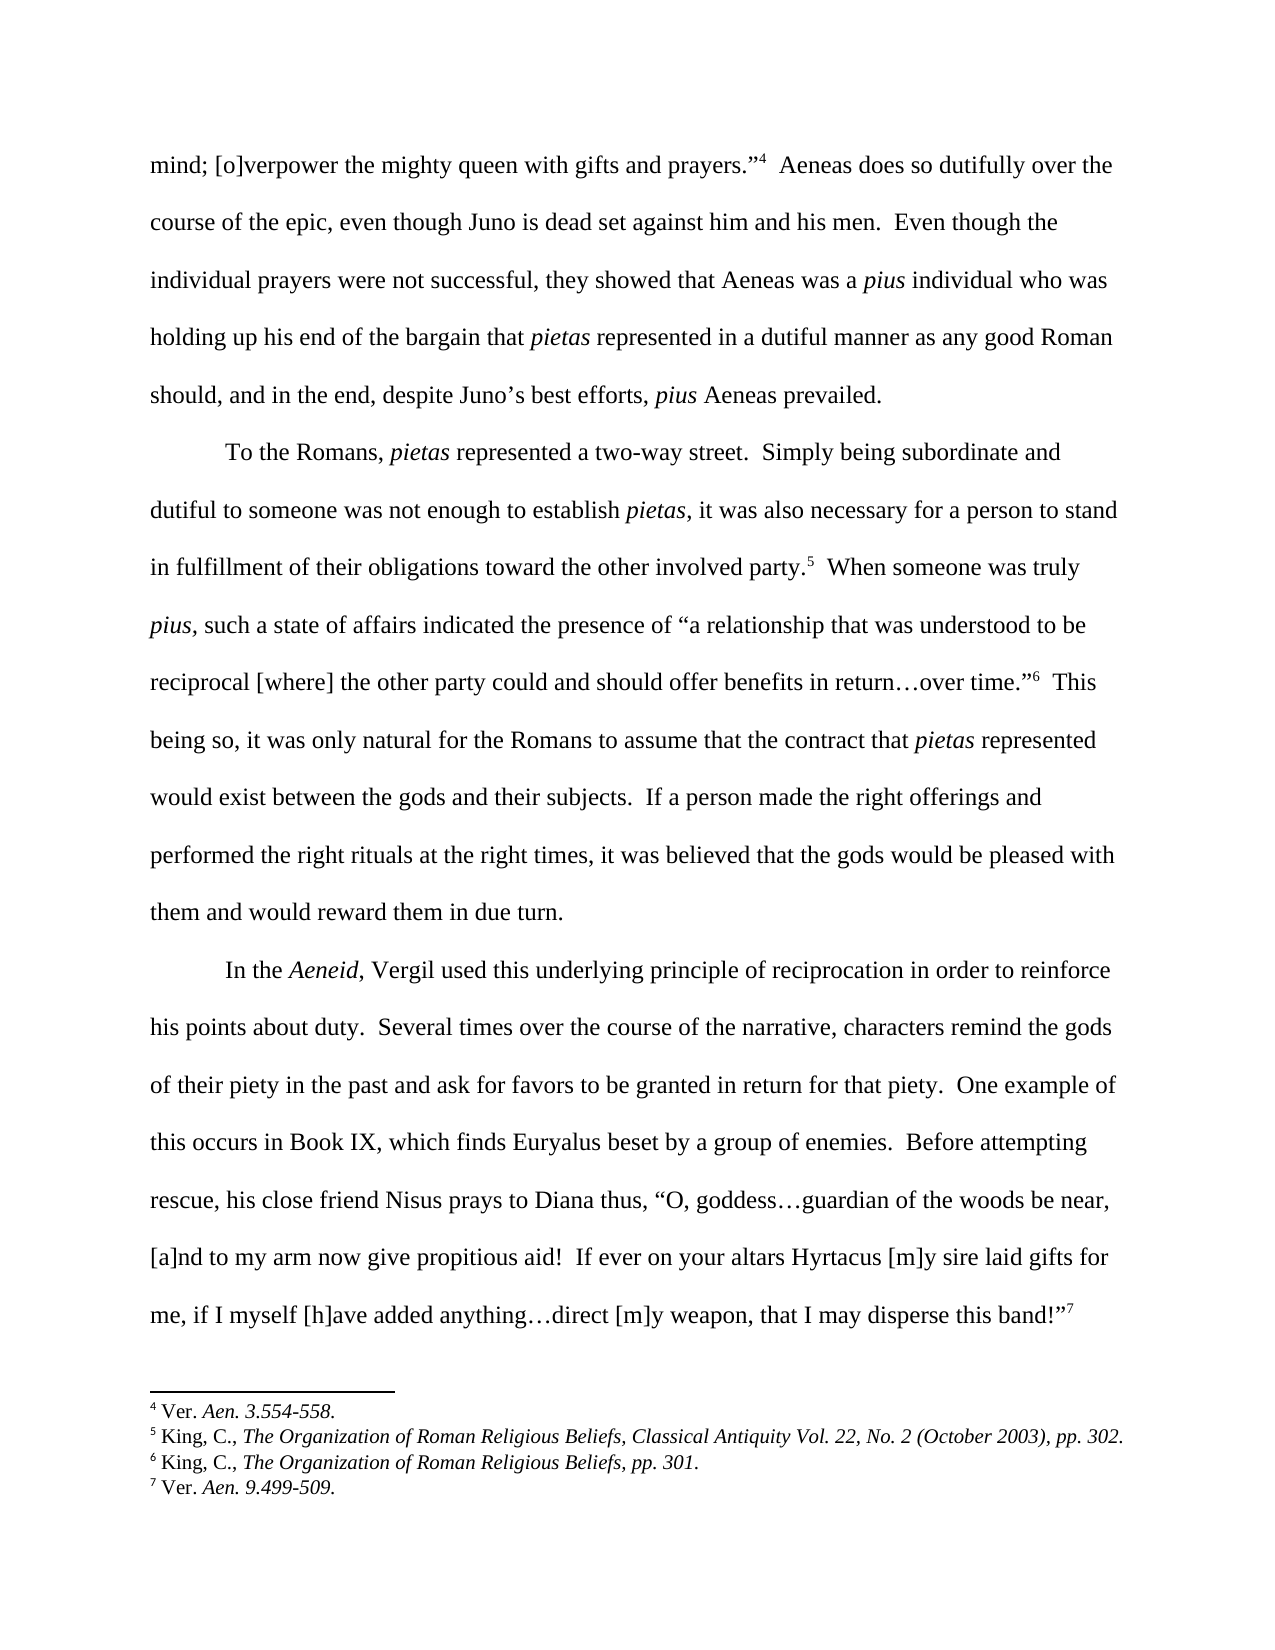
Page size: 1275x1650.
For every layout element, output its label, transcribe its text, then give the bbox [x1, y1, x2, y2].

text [150, 150, 1125, 409]
text To the Romans, pietas represented a two-way street. Simply being subordinate and dutiful to someone was not enough to establish pietas, it was also necessary for a person to stand in fulfillment of their obligations toward the other involved party. When someone was truly pius, such a state of affairs indicated the presence of “a relationship that was understood to be reciprocal [where] the other party could and should offer benefits in return…over time.” This being so, it was only natural for the Romans to assume that the contract that pietas represented would exist between the gods and their subjects. If a person made the right offerings and performed the right rituals at the right times, it was believed that the gods would be pleased with them and would reward them in due turn. [150, 437, 1125, 926]
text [150, 955, 1125, 1329]
